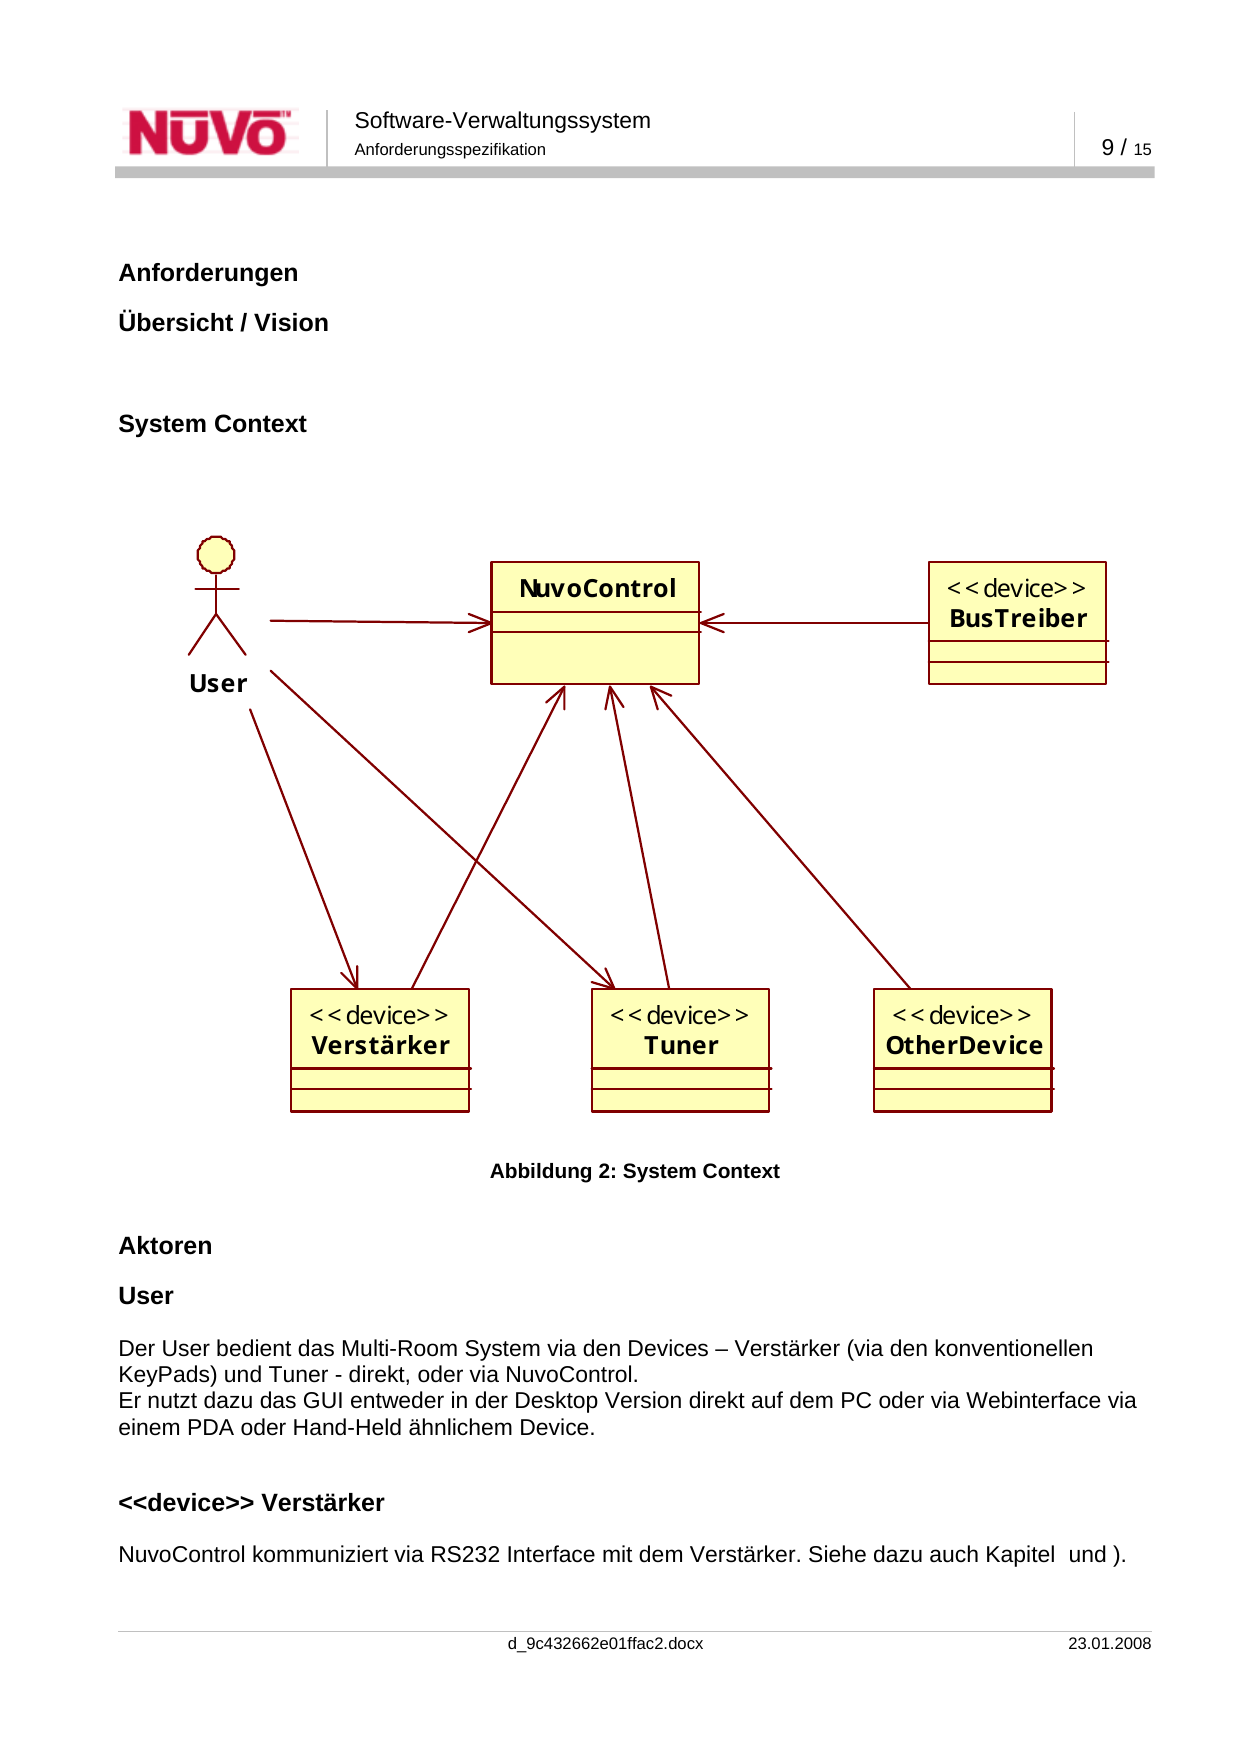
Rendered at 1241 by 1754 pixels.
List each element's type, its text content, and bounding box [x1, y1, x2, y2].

text Abbildung 2: System Context [118, 1159, 1152, 1183]
subtitle <<device>> Verstärker [118, 1491, 1152, 1516]
subtitle Aktoren [118, 1234, 1152, 1259]
subtitle Übersicht / Vision [118, 311, 1152, 336]
subtitle System Context [118, 413, 1152, 438]
picture [122, 103, 299, 160]
text NuvoControl kommuniziert via RS232 Interface mit dem Verstärker. Siehe dazu auch Kapitel 0 und 0). [118, 1541, 1152, 1568]
subtitle Anforderungen [118, 261, 1152, 286]
subtitle User [118, 1284, 1152, 1309]
text Er nutzt dazu das GUI entweder in der Desktop Version direkt auf dem PC oder via Webinterface via einem PDA oder Hand-Held ähnlichem Device. [118, 1387, 1152, 1440]
text Der User bedient das Multi-Room System via den Devices – Verstärker (via den konventionellen KeyPads) und Tuner - direkt, oder via NuvoControl. [118, 1334, 1152, 1387]
